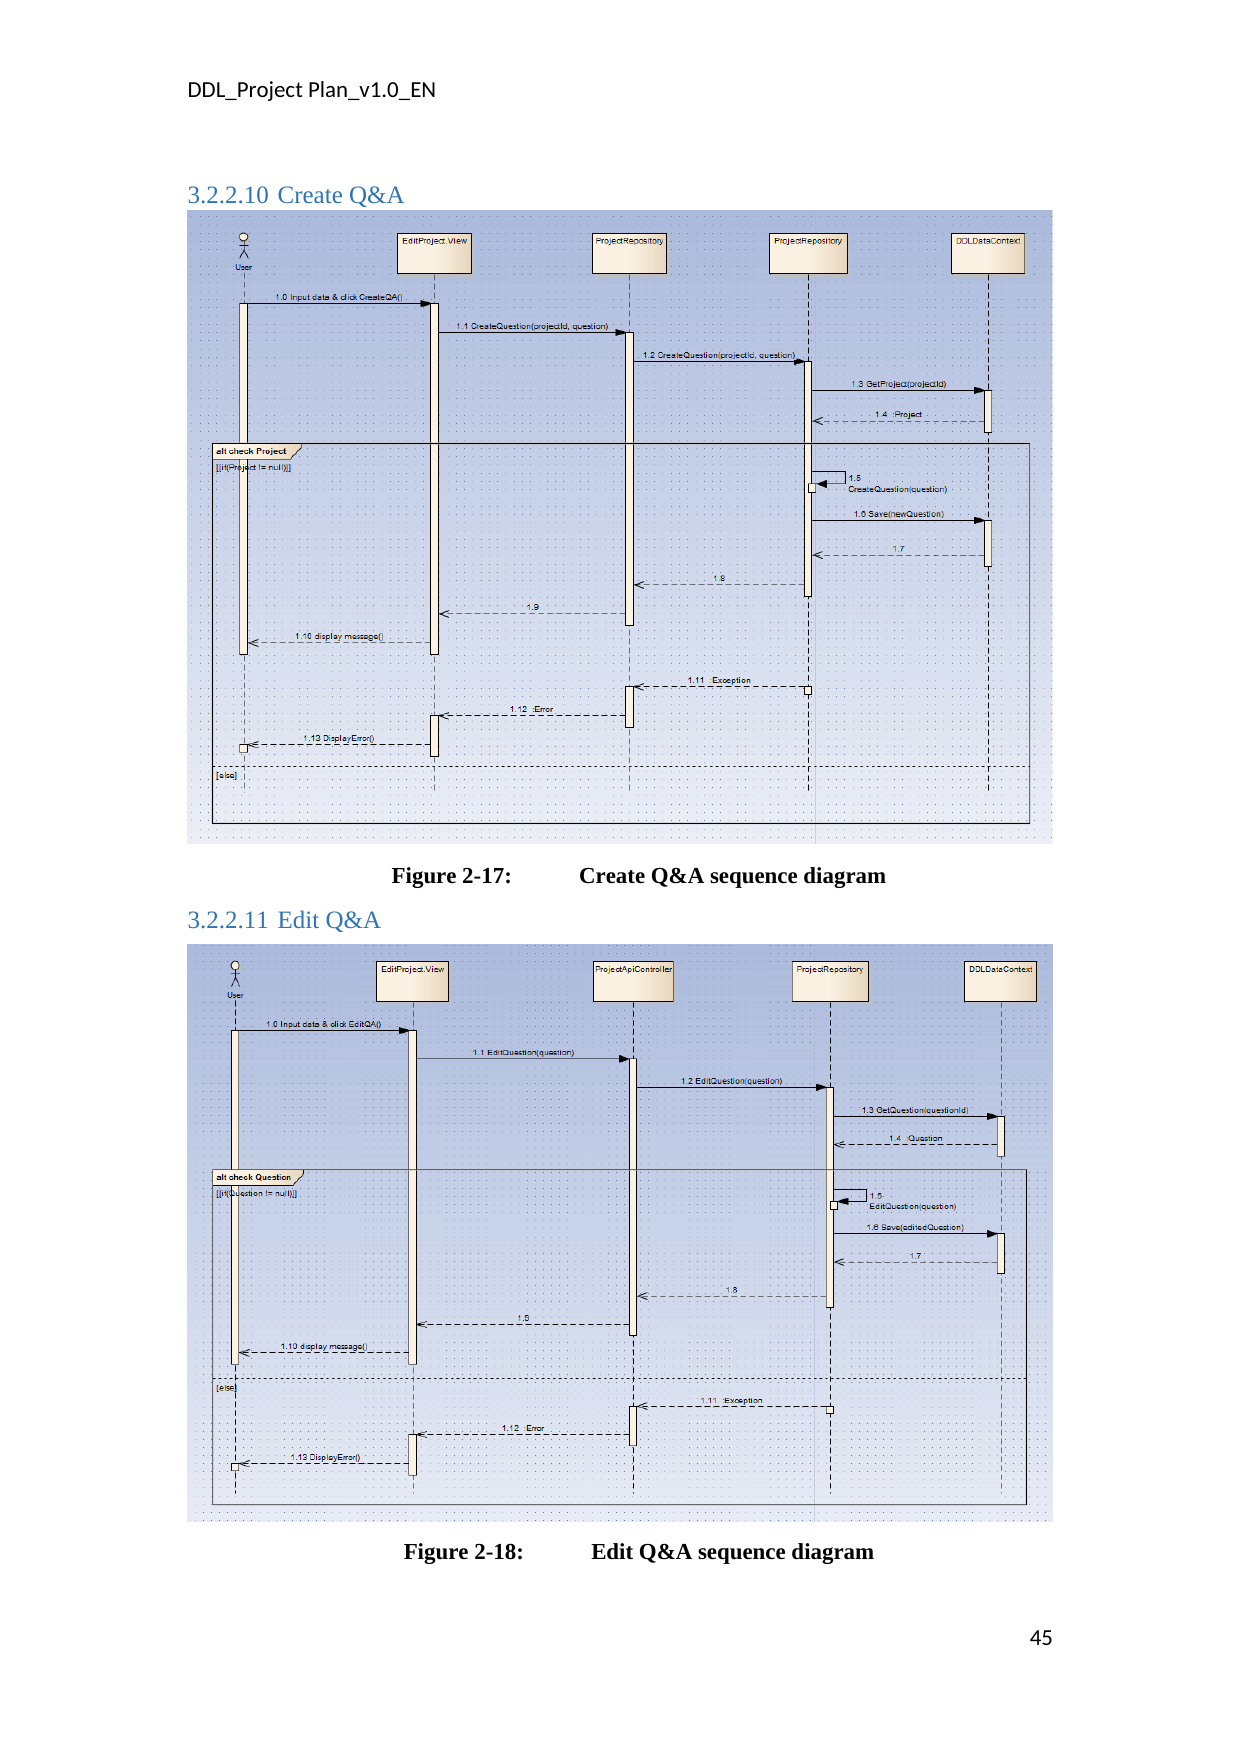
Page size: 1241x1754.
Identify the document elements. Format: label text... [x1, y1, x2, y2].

subtitle Create Q&A [187, 180, 1053, 209]
text Create Q&A sequence diagram [225, 862, 1053, 889]
text Edit Q&A sequence diagram [225, 1538, 1053, 1565]
subtitle Edit Q&A [187, 905, 1053, 934]
picture [187, 210, 1053, 844]
picture [187, 944, 1053, 1522]
